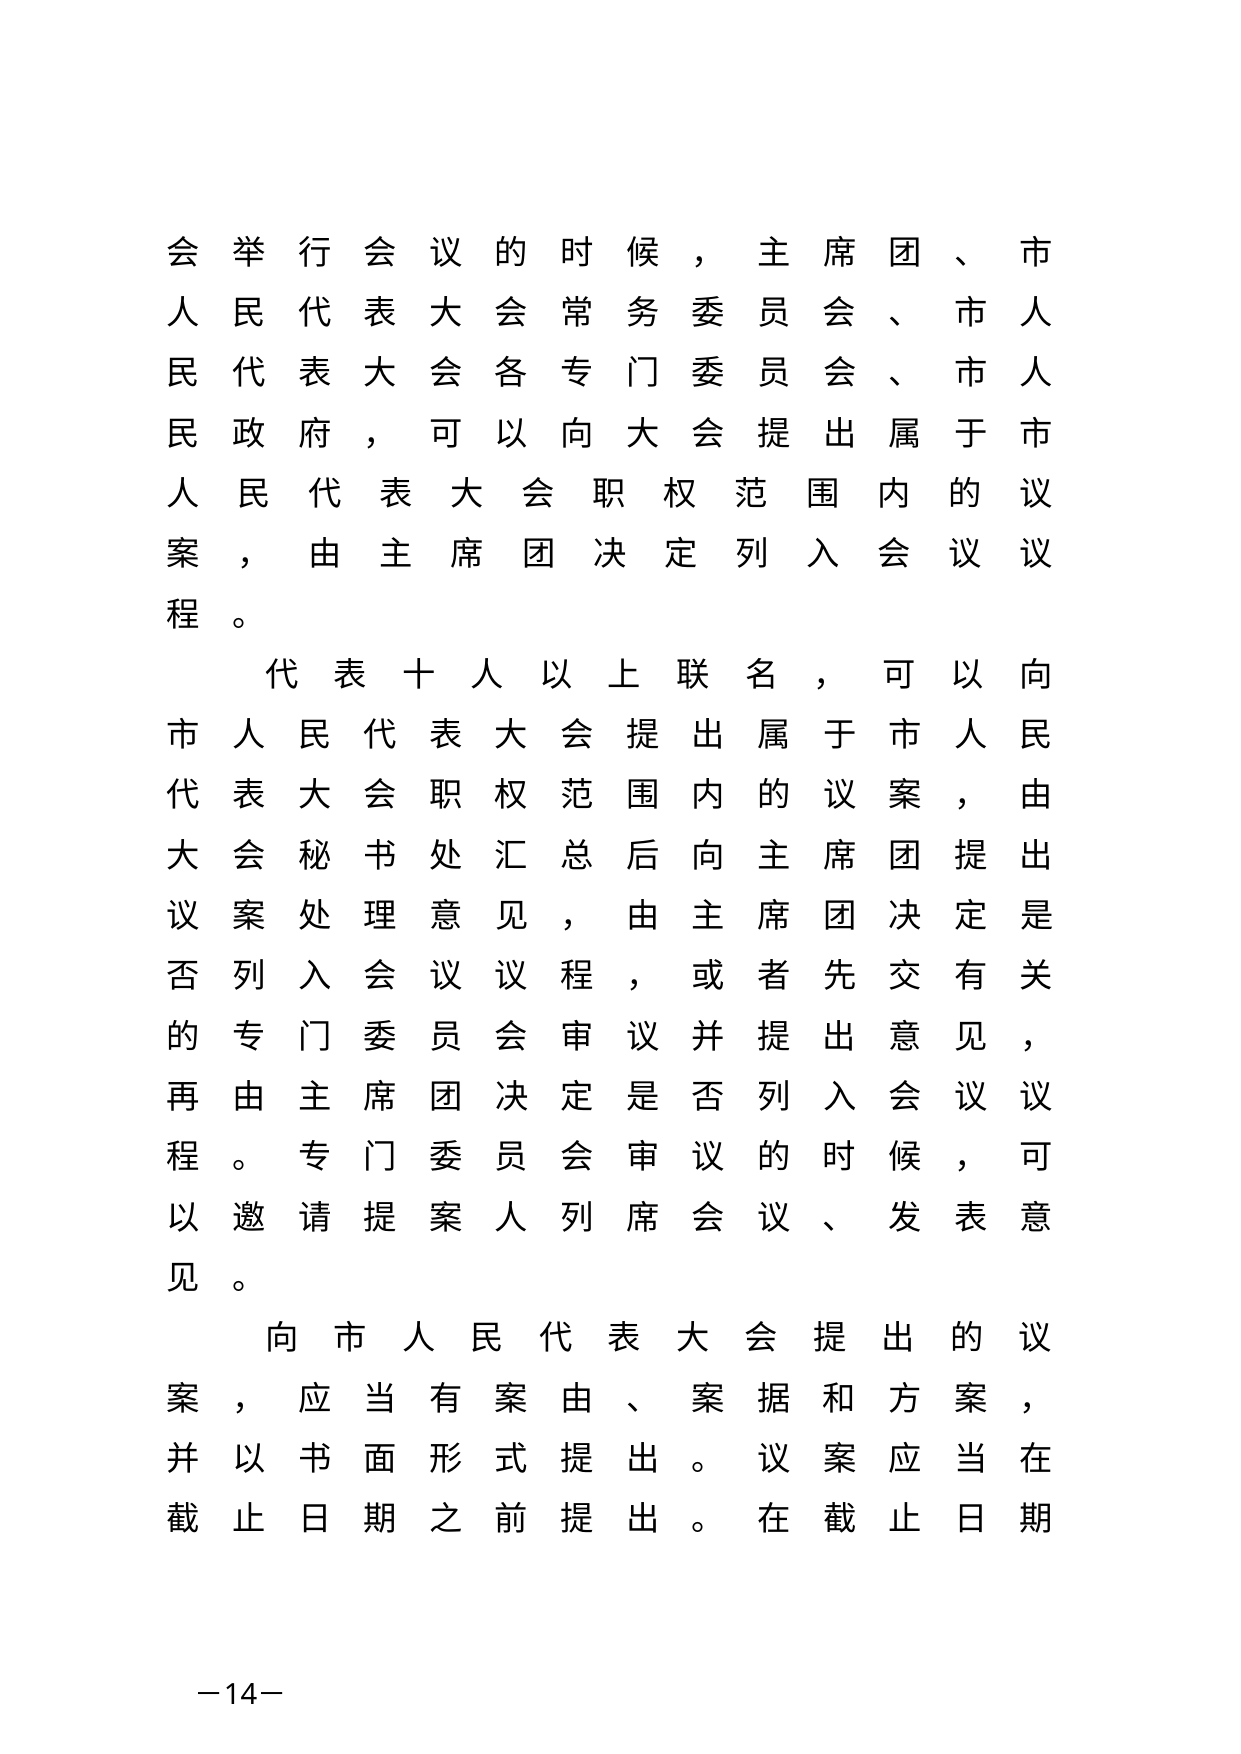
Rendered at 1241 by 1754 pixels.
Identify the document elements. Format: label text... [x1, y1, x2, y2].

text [167, 1305, 1085, 1546]
text 代表十人以上联名，可以向市人民代表大会提出属于市人民代表大会职权范围内的议案，由大会秘书处汇总后向主席团提出议案处理意见，由主席团决定是否列入会议议程，或者先交有关的专门委员会审议并提出意见，再由主席团决定是否列入会议议程。专门委员会审议的时候，可以邀请提案人列席会议、发表意见。 [167, 642, 1085, 1305]
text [167, 219, 1085, 642]
